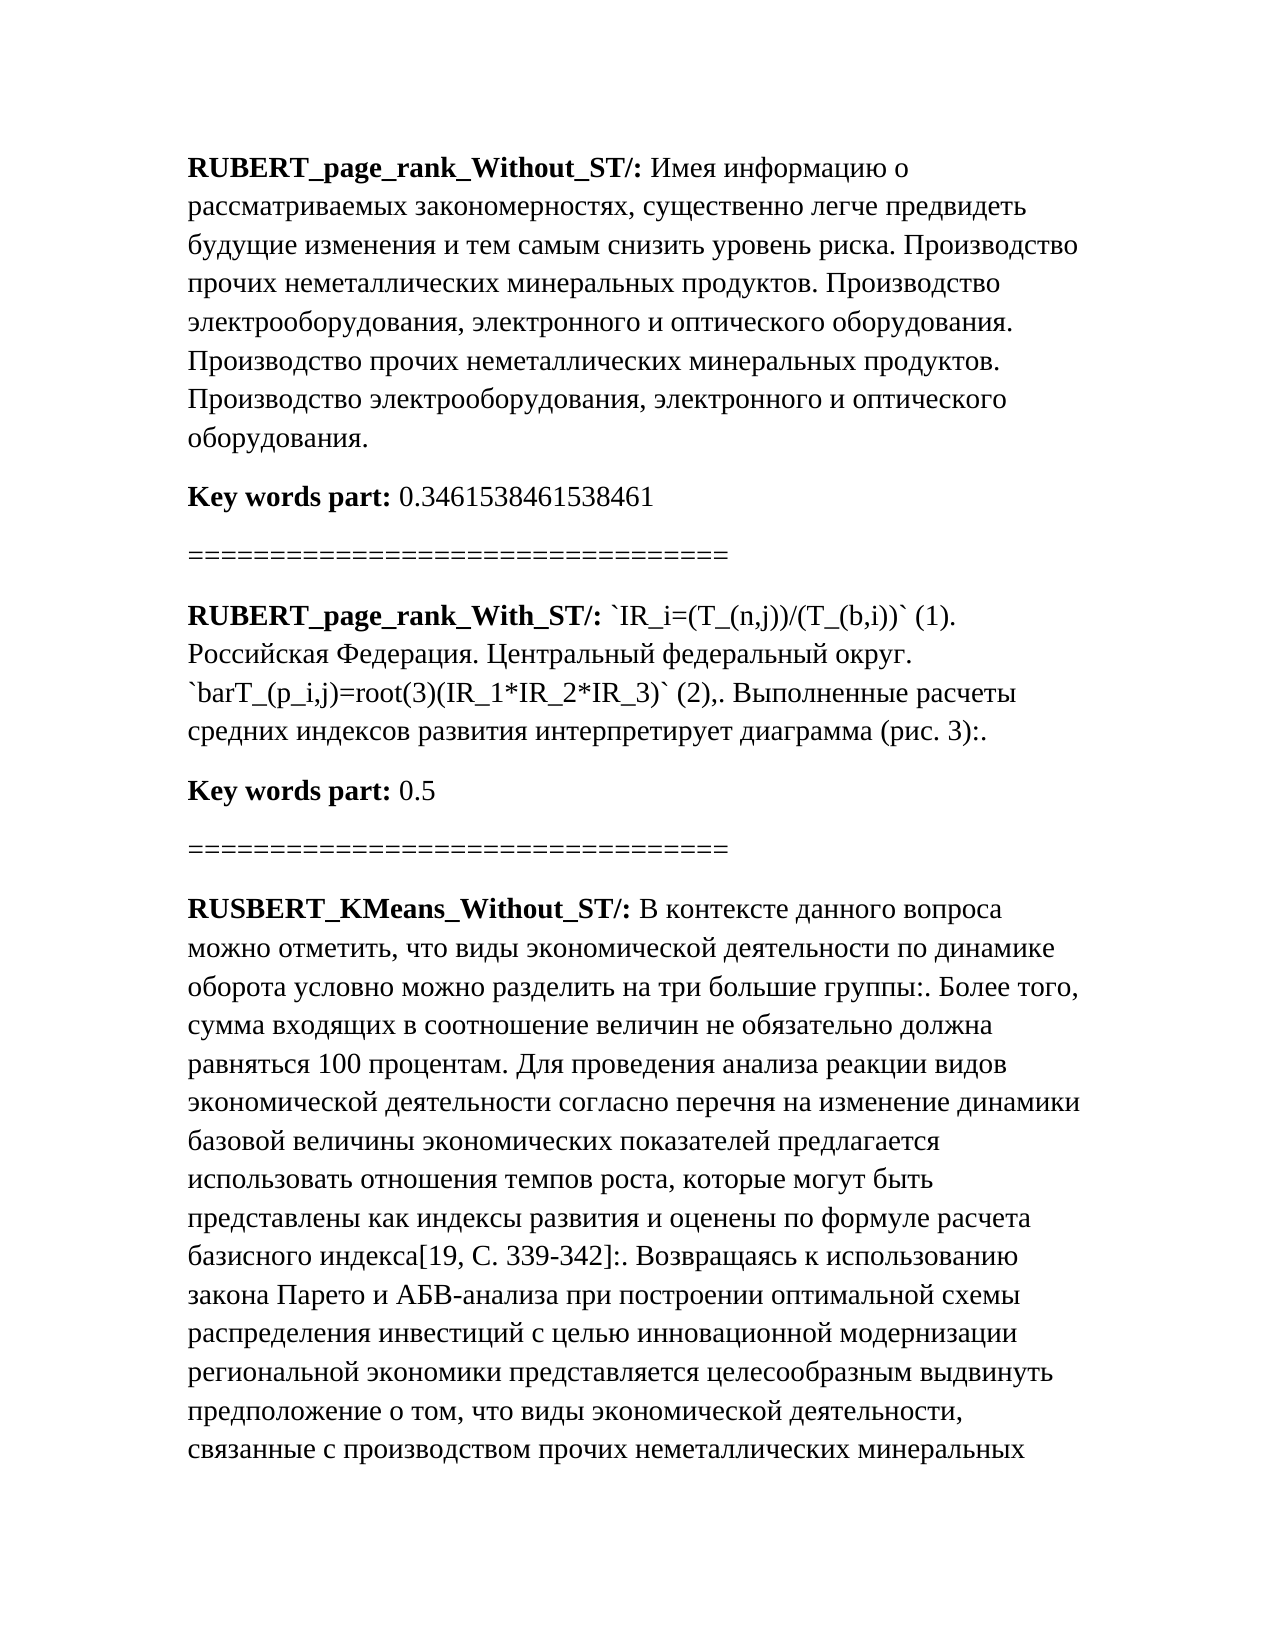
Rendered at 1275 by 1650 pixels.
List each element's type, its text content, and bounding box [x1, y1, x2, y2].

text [187, 892, 1087, 1465]
text ================================= [187, 538, 1087, 572]
text RUBERT_page_rank_Without_ST/: Имея информацию о рассматриваемых закономерностях, существенно легче предвидеть будущие изменения и тем самым снизить уровень риска. Производство прочих неметаллических минеральных продуктов. Производство электрооборудования, электронного и оптического оборудования. Производство прочих неметаллических минеральных продуктов. Производство электрооборудования, электронного и оптического оборудования. [187, 150, 1087, 453]
text ================================= [187, 832, 1087, 866]
text RUBERT_page_rank_With_ST/: `IR_i=(T_(n,j))/(T_(b,i))` (1). Российская Федерация. Центральный федеральный округ. `barT_(p_i,j)=root(3)(IR_1*IR_2*IR_3)` (2),. Выполненные расчеты средних индексов развития интерпретирует диаграмма (рис. 3):. [187, 598, 1087, 747]
text Key words part: 0.5 [187, 773, 1087, 806]
text Key words part: 0.3461538461538461 [187, 479, 1087, 513]
